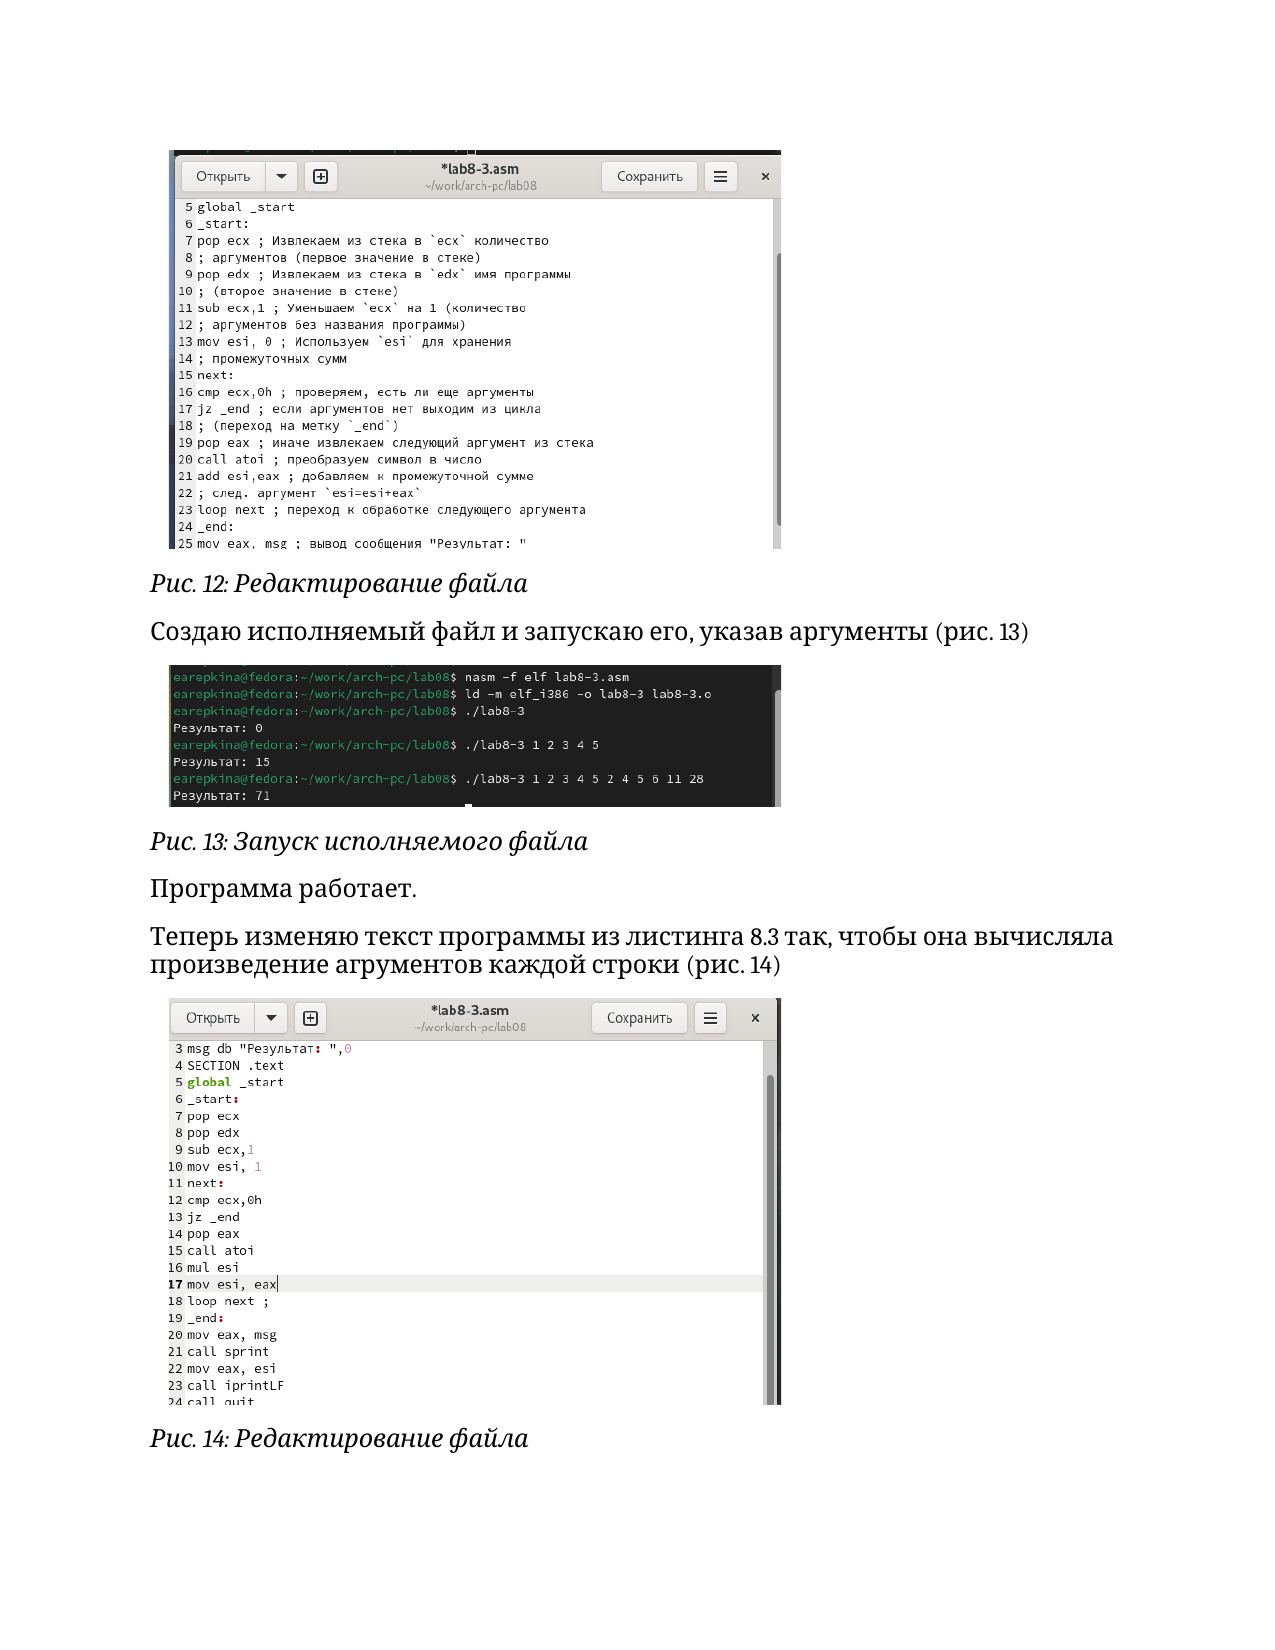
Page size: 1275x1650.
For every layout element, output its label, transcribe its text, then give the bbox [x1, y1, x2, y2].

picture [168, 665, 782, 807]
text Теперь изменяю текст программы из листинга 8.3 так, чтобы она вычисляла произведение агрументов каждой строки (рис. 14) [150, 922, 1125, 980]
picture [168, 998, 782, 1405]
text Рис. 12: Редактирование файла [150, 570, 1125, 599]
text Рис. 14: Редактирование файла [150, 1425, 1125, 1454]
text Программа работает. [150, 875, 1125, 904]
picture [168, 150, 782, 549]
text Рис. 13: Запуск исполняемого файла [150, 827, 1125, 856]
text Создаю исполняемый файл и запускаю его, указав аргументы (рис. 13) [150, 617, 1125, 646]
